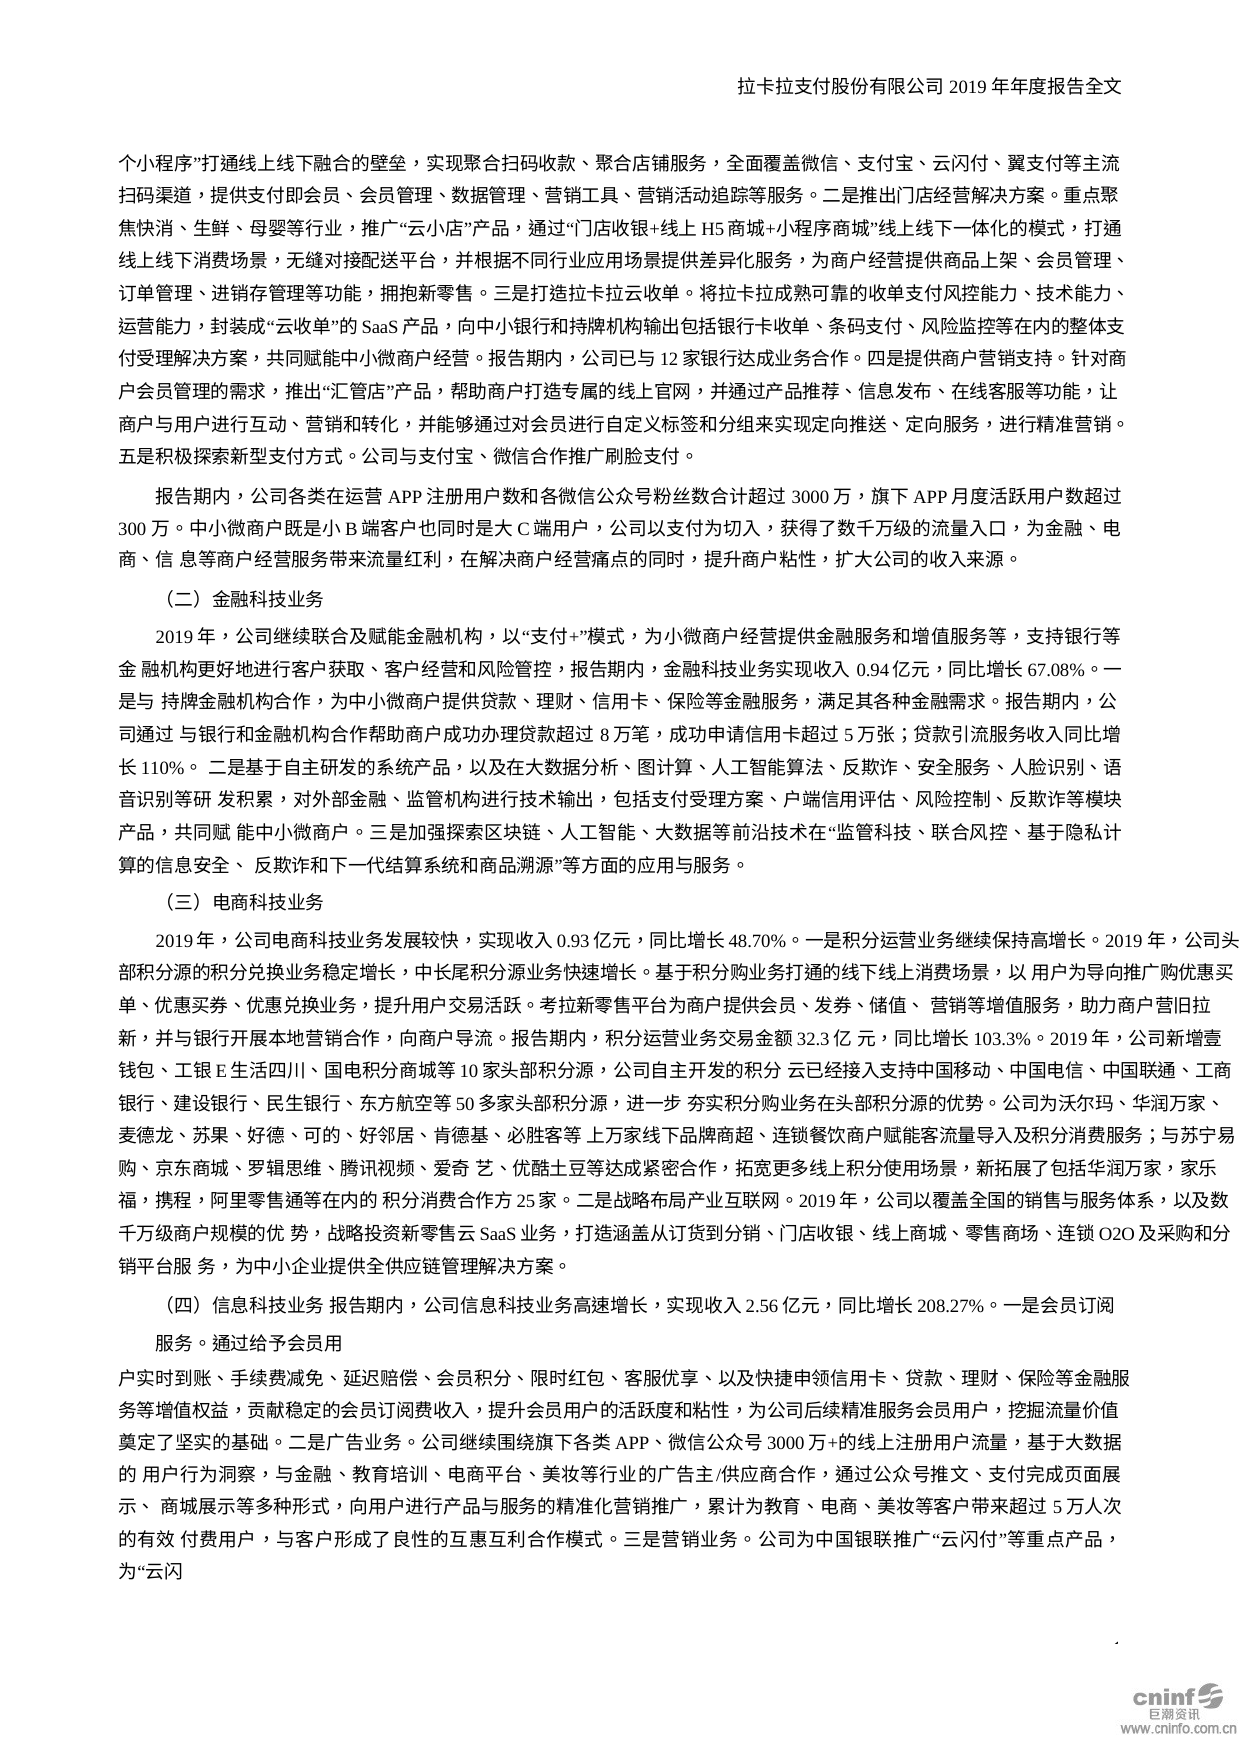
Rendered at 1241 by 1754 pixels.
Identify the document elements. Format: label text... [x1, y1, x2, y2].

text 2019年，公司继续联合及赋能金融机构，以“支付+”模式，为小微商户经营提供金融服务和增值服务等，支持银行等金 融机构更好地进行客户获取、客户经营和风险管控，报告期内，金融科技业务实现收入0.94亿元，同比增长67.08%。一是与 持牌金融机构合作，为中小微商户提供贷款、理财、信用卡、保险等金融服务，满足其各种金融需求。报告期内，公司通过 与银行和金融机构合作帮助商户成功办理贷款超过8万笔，成功申请信用卡超过5万张；贷款引流服务收入同比增长110%。 二是基于自主研发的系统产品，以及在大数据分析、图计算、人工智能算法、反欺诈、安全服务、人脸识别、语音识别等研 发积累，对外部金融、监管机构进行技术输出，包括支付受理方案、户端信用评估、风险控制、反欺诈等模块产品，共同赋 能中小微商户。三是加强探索区块链、人工智能、大数据等前沿技术在“监管科技、联合风控、基于隐私计算的信息安全、 反欺诈和下一代结算系统和商品溯源”等方面的应用与服务。 [118, 624, 1122, 877]
text 个小程序”打通线上线下融合的壁垒，实现聚合扫码收款、聚合店铺服务，全面覆盖微信、支付宝、云闪付、翼支付等主流 扫码渠道，提供支付即会员、会员管理、数据管理、营销工具、营销活动追踪等服务。二是推出门店经营解决方案。重点聚 焦快消、生鲜、母婴等行业，推广“云小店”产品，通过“门店收银+线上H5商城+小程序商城”线上线下一体化的模式，打通 线上线下消费场景，无缝对接配送平台，并根据不同行业应用场景提供差异化服务，为商户经营提供商品上架、会员管理、 订单管理、进销存管理等功能，拥抱新零售。三是打造拉卡拉云收单。将拉卡拉成熟可靠的收单支付风控能力、技术能力、 运营能力，封装成“云收单”的SaaS产品，向中小银行和持牌机构输出包括银行卡收单、条码支付、风险监控等在内的整体支 付受理解决方案，共同赋能中小微商户经营。报告期内，公司已与12家银行达成业务合作。四是提供商户营销支持。针对商 户会员管理的需求，推出“汇管店”产品，帮助商户打造专属的线上官网，并通过产品推荐、信息发布、在线客服等功能，让 商户与用户进行互动、营销和转化，并能够通过对会员进行自定义标签和分组来实现定向推送、定向服务，进行精准营销。 五是积极探索新型支付方式。公司与支付宝、微信合作推广刷脸支付。 [118, 150, 1132, 469]
text 2019年，公司电商科技业务发展较快，实现收入0.93亿元，同比增长48.70%。一是积分运营业务继续保持高增长。2019 年，公司头部积分源的积分兑换业务稳定增长，中长尾积分源业务快速增长。基于积分购业务打通的线下线上消费场景，以 用户为导向推广购优惠买单、优惠买券、优惠兑换业务，提升用户交易活跃。考拉新零售平台为商户提供会员、发券、储值、 营销等增值服务，助力商户营旧拉新，并与银行开展本地营销合作，向商户导流。报告期内，积分运营业务交易金额32.3亿 元，同比增长103.3%。2019年，公司新增壹钱包、工银E生活四川、国电积分商城等10家头部积分源，公司自主开发的积分 云已经接入支持中国移动、中国电信、中国联通、工商银行、建设银行、民生银行、东方航空等50多家头部积分源，进一步 夯实积分购业务在头部积分源的优势。公司为沃尔玛、华润万家、麦德龙、苏果、好德、可的、好邻居、肯德基、必胜客等 上万家线下品牌商超、连锁餐饮商户赋能客流量导入及积分消费服务；与苏宁易购、京东商城、罗辑思维、腾讯视频、爱奇 艺、优酷土豆等达成紧密合作，拓宽更多线上积分使用场景，新拓展了包括华润万家，家乐福，携程，阿里零售通等在内的 积分消费合作方25家。二是战略布局产业互联网。2019年，公司以覆盖全国的销售与服务体系，以及数千万级商户规模的优 势，战略投资新零售云SaaS业务，打造涵盖从订货到分销、门店收银、线上商城、零售商场、连锁O2O及采购和分销平台服 务，为中小企业提供全供应链管理解决方案。 [118, 927, 1240, 1278]
text 户实时到账、手续费减免、延迟赔偿、会员积分、限时红包、客服优享、以及快捷申领信用卡、贷款、理财、保险等金融服 [118, 1369, 1240, 1389]
text （三）电商科技业务 [156, 889, 1122, 915]
picture [1115, 1680, 1240, 1737]
text （四）信息科技业务 报告期内，公司信息科技业务高速增长，实现收入2.56亿元，同比增长208.27%。一是会员订阅服务。通过给予会员用 [156, 1292, 1122, 1356]
text 务等增值权益，贡献稳定的会员订阅费收入，提升会员用户的活跃度和粘性，为公司后续精准服务会员用户，挖掘流量价值 奠定了坚实的基础。二是广告业务。公司继续围绕旗下各类APP、微信公众号3000万+的线上注册用户流量，基于大数据的 用户行为洞察，与金融、教育培训、电商平台、美妆等行业的广告主/供应商合作，通过公众号推文、支付完成页面展示、 商城展示等多种形式，向用户进行产品与服务的精准化营销推广，累计为教育、电商、美妆等客户带来超过5万人次的有效 付费用户，与客户形成了良性的互惠互利合作模式。三是营销业务。公司为中国银联推广“云闪付”等重点产品，为“云闪 [118, 1397, 1122, 1583]
text （二）金融科技业务 [156, 586, 1122, 611]
text 报告期内，公司各类在运营APP注册用户数和各微信公众号粉丝数合计超过3000万，旗下APP月度活跃用户数超过300 万。中小微商户既是小B端客户也同时是大C端用户，公司以支付为切入，获得了数千万级的流量入口，为金融、电商、信 息等商户经营服务带来流量红利，在解决商户经营痛点的同时，提升商户粘性，扩大公司的收入来源。 [118, 483, 1122, 572]
